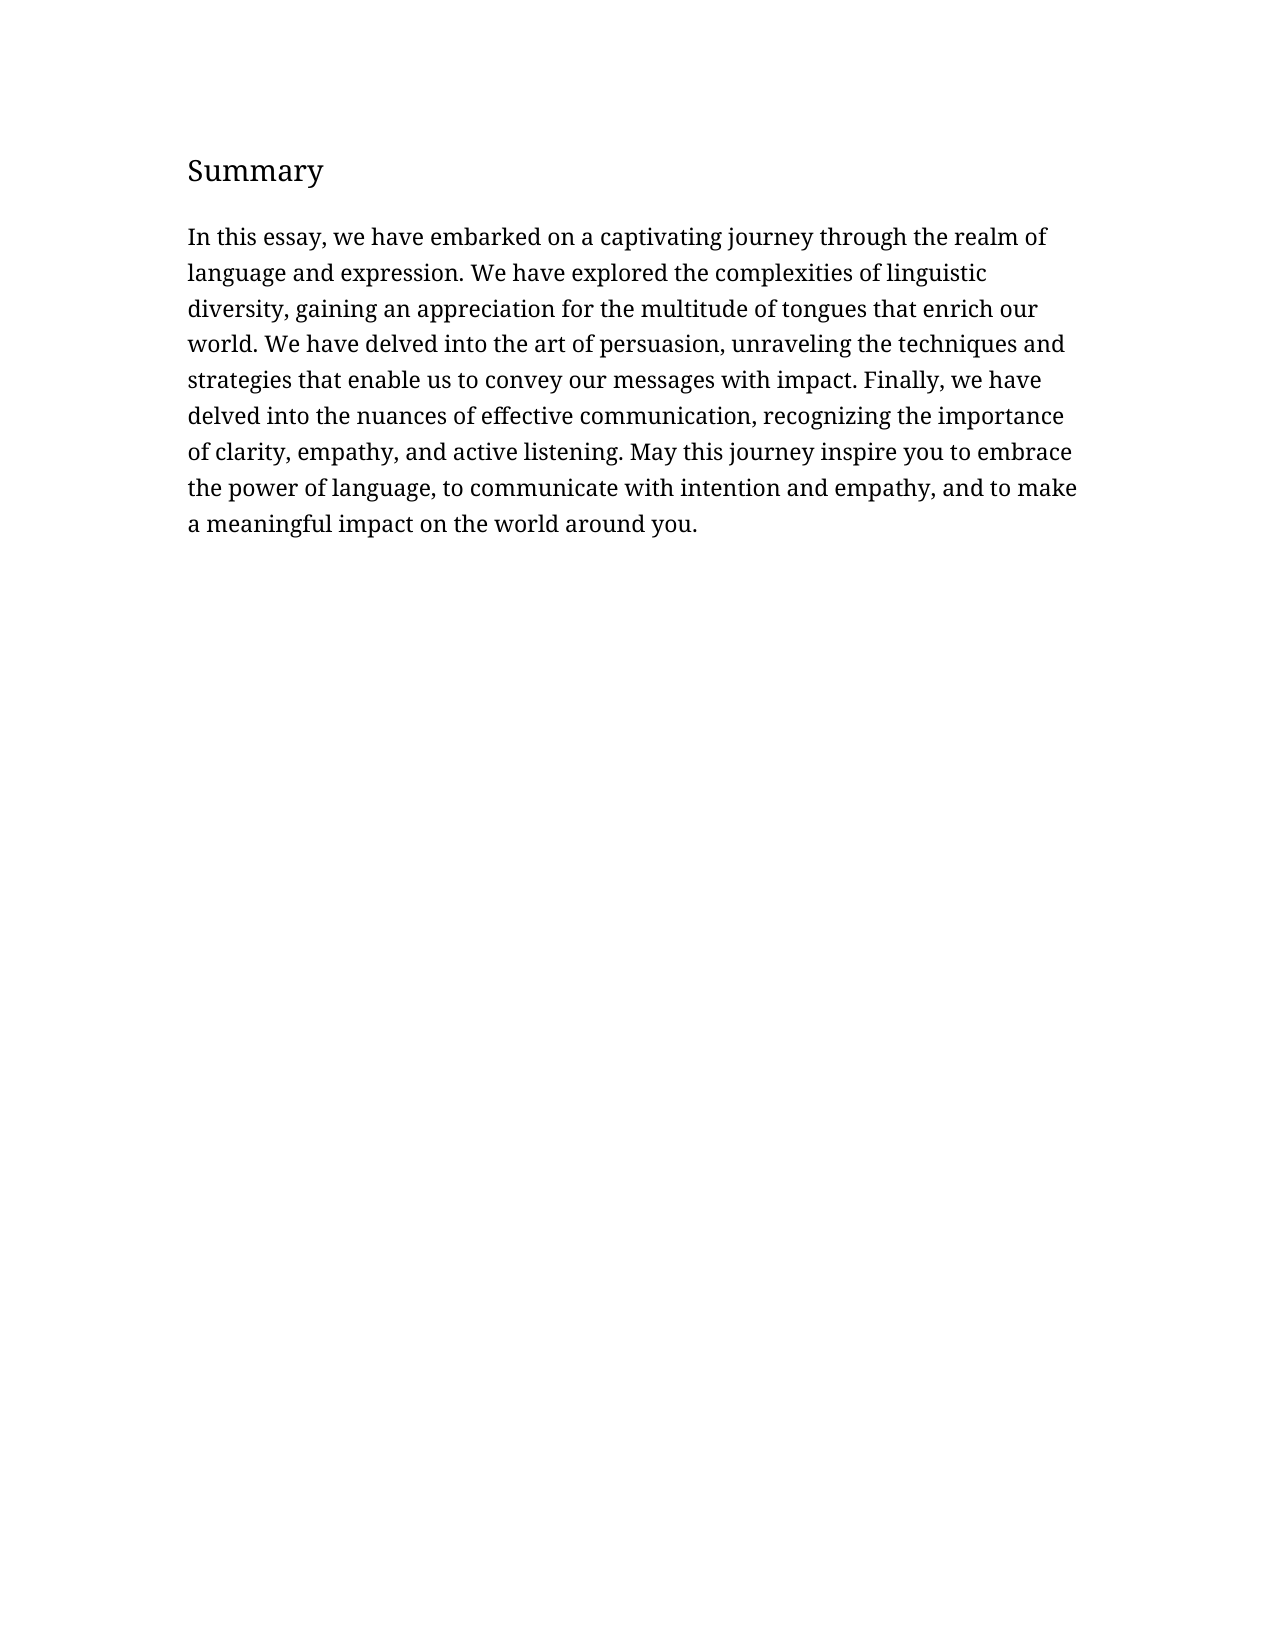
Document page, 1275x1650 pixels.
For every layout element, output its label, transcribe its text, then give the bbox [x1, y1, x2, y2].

text Summary [187, 150, 1087, 190]
text In this essay, we have embarked on a captivating journey through the realm of language and expression. We have explored the complexities of linguistic diversity, gaining an appreciation for the multitude of tongues that enrich our world. We have delved into the art of persuasion, unraveling the techniques and strategies that enable us to convey our messages with impact. Finally, we have delved into the nuances of effective communication, recognizing the importance of clarity, empathy, and active listening. May this journey inspire you to embrace the power of language, to communicate with intention and empathy, and to make a meaningful impact on the world around you. [187, 221, 1087, 539]
